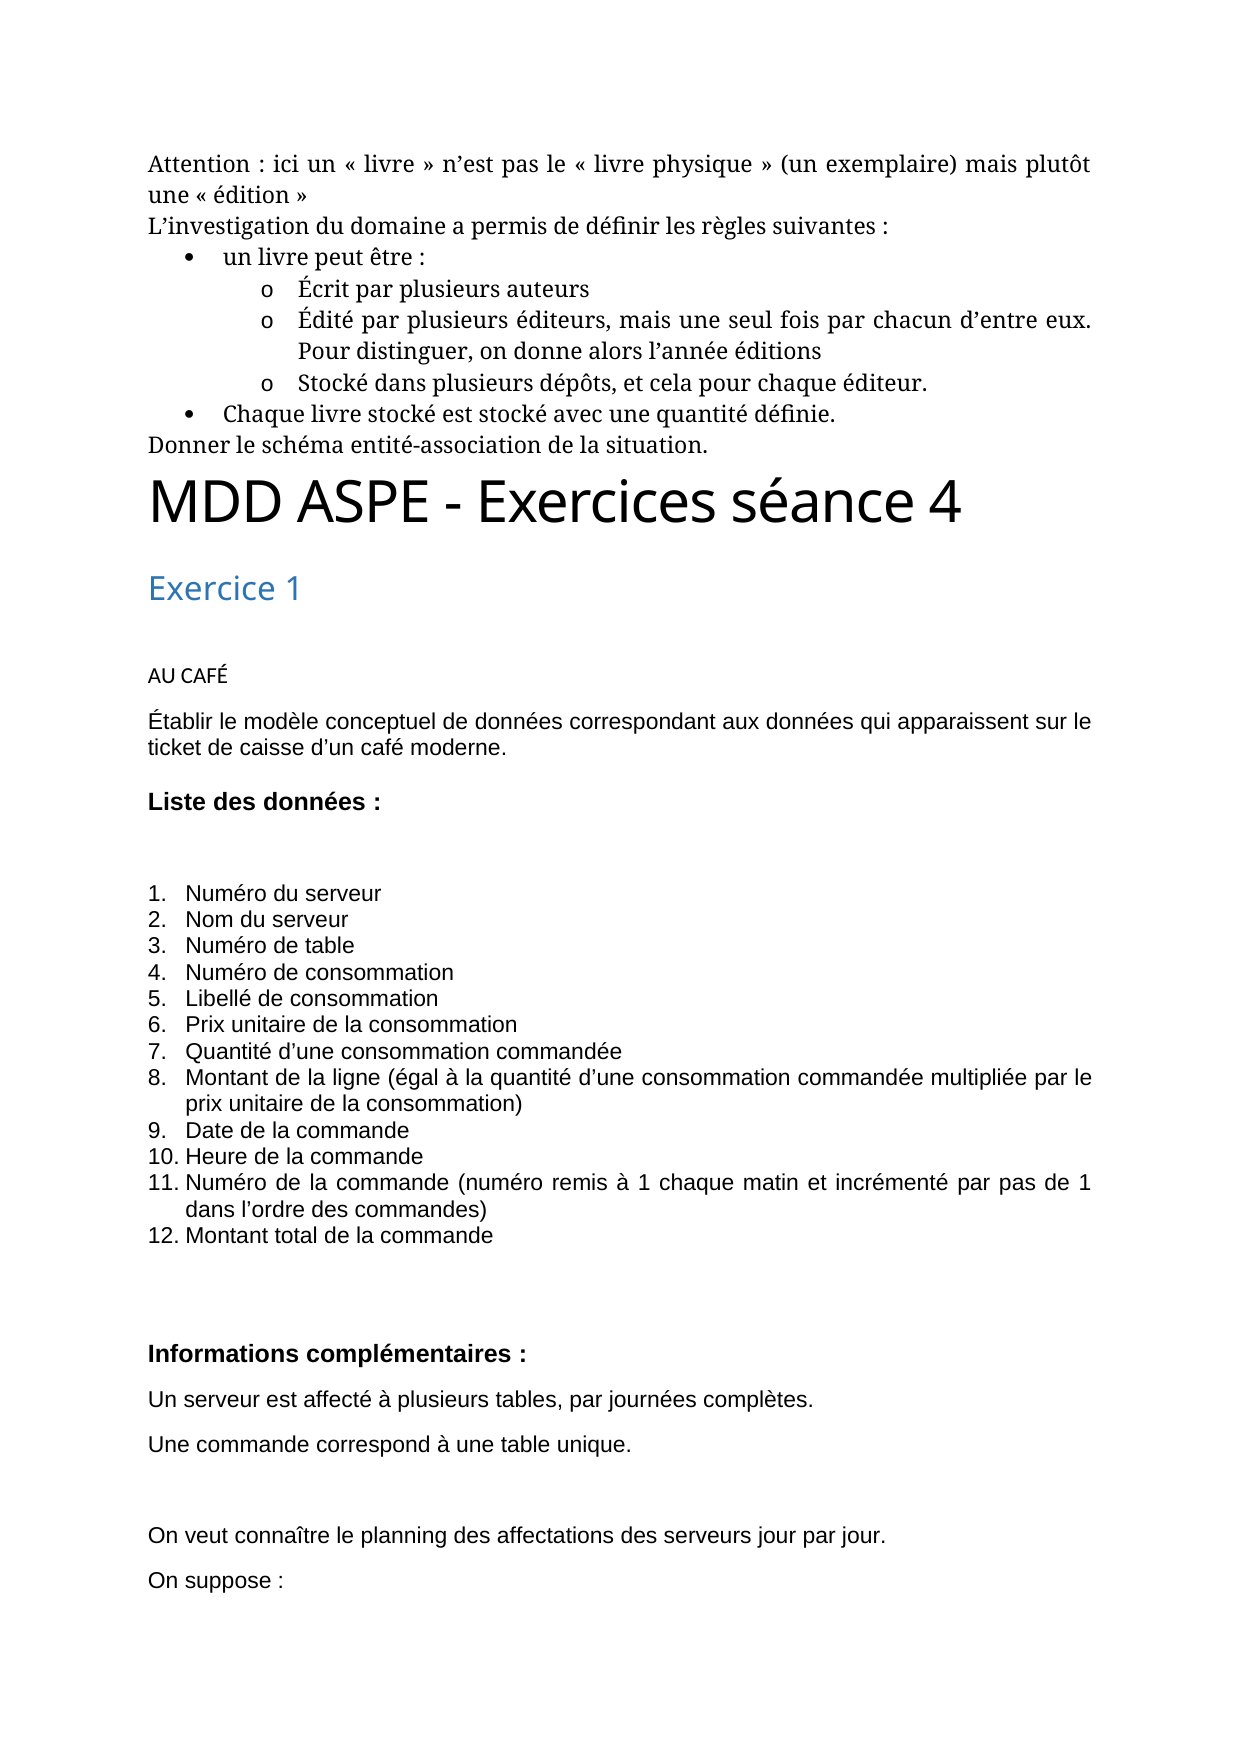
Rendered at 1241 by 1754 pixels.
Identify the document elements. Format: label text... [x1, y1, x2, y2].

text Une commande correspond à une table unique. [148, 1431, 1093, 1458]
list Quantité d’une consommation commandée [148, 1038, 1093, 1064]
list Prix unitaire de la consommation [148, 1011, 1093, 1038]
list Écrit par plusieurs auteurs [260, 273, 1093, 304]
text AU CAFÉ [148, 661, 1093, 689]
text On veut connaître le planning des affectations des serveurs jour par jour. [148, 1522, 1093, 1548]
list Date de la commande [148, 1117, 1093, 1143]
list Montant total de la commande [148, 1222, 1093, 1248]
text Un serveur est affecté à plusieurs tables, par journées complètes. [148, 1386, 1093, 1413]
text Liste des données : [148, 787, 1093, 815]
list Heure de la commande [148, 1143, 1093, 1169]
list Nom du serveur [148, 906, 1093, 932]
list Numéro de consommation [148, 958, 1093, 985]
text Donner le schéma entité-association de la situation. [148, 429, 1093, 460]
text On suppose : [148, 1567, 1093, 1593]
title MDD ASPE - Exercices séance 4 [148, 460, 1093, 540]
list Chaque livre stocké est stocké avec une quantité définie. [185, 398, 1093, 429]
list Numéro de la commande (numéro remis à 1 chaque matin et incrémenté par pas de 1 dans l’ordre des commandes) [148, 1169, 1093, 1222]
text L’investigation du domaine a permis de définir les règles suivantes : [148, 210, 1093, 241]
list Libellé de consommation [148, 985, 1093, 1011]
list Montant de la ligne (égal à la quantité d’une consommation commandée multipliée par le prix unitaire de la consommation) [148, 1064, 1093, 1117]
list Numéro de table [148, 932, 1093, 958]
list Stocké dans plusieurs dépôts, et cela pour chaque éditeur. [260, 367, 1093, 398]
list un livre peut être : [185, 241, 1093, 273]
subtitle Exercice 1 [148, 565, 1093, 610]
text Attention : ici un « livre » n’est pas le « livre physique » (un exemplaire) mais plutôt une « édition » [148, 148, 1093, 210]
text Établir le modèle conceptuel de données correspondant aux données qui apparaissent sur le ticket de caisse d’un café moderne. [148, 708, 1093, 760]
text Informations complémentaires : [148, 1339, 1093, 1367]
list Numéro du serveur [148, 879, 1093, 906]
list Édité par plusieurs éditeurs, mais une seul fois par chacun d’entre eux. Pour distinguer, on donne alors l’année éditions [260, 304, 1093, 367]
